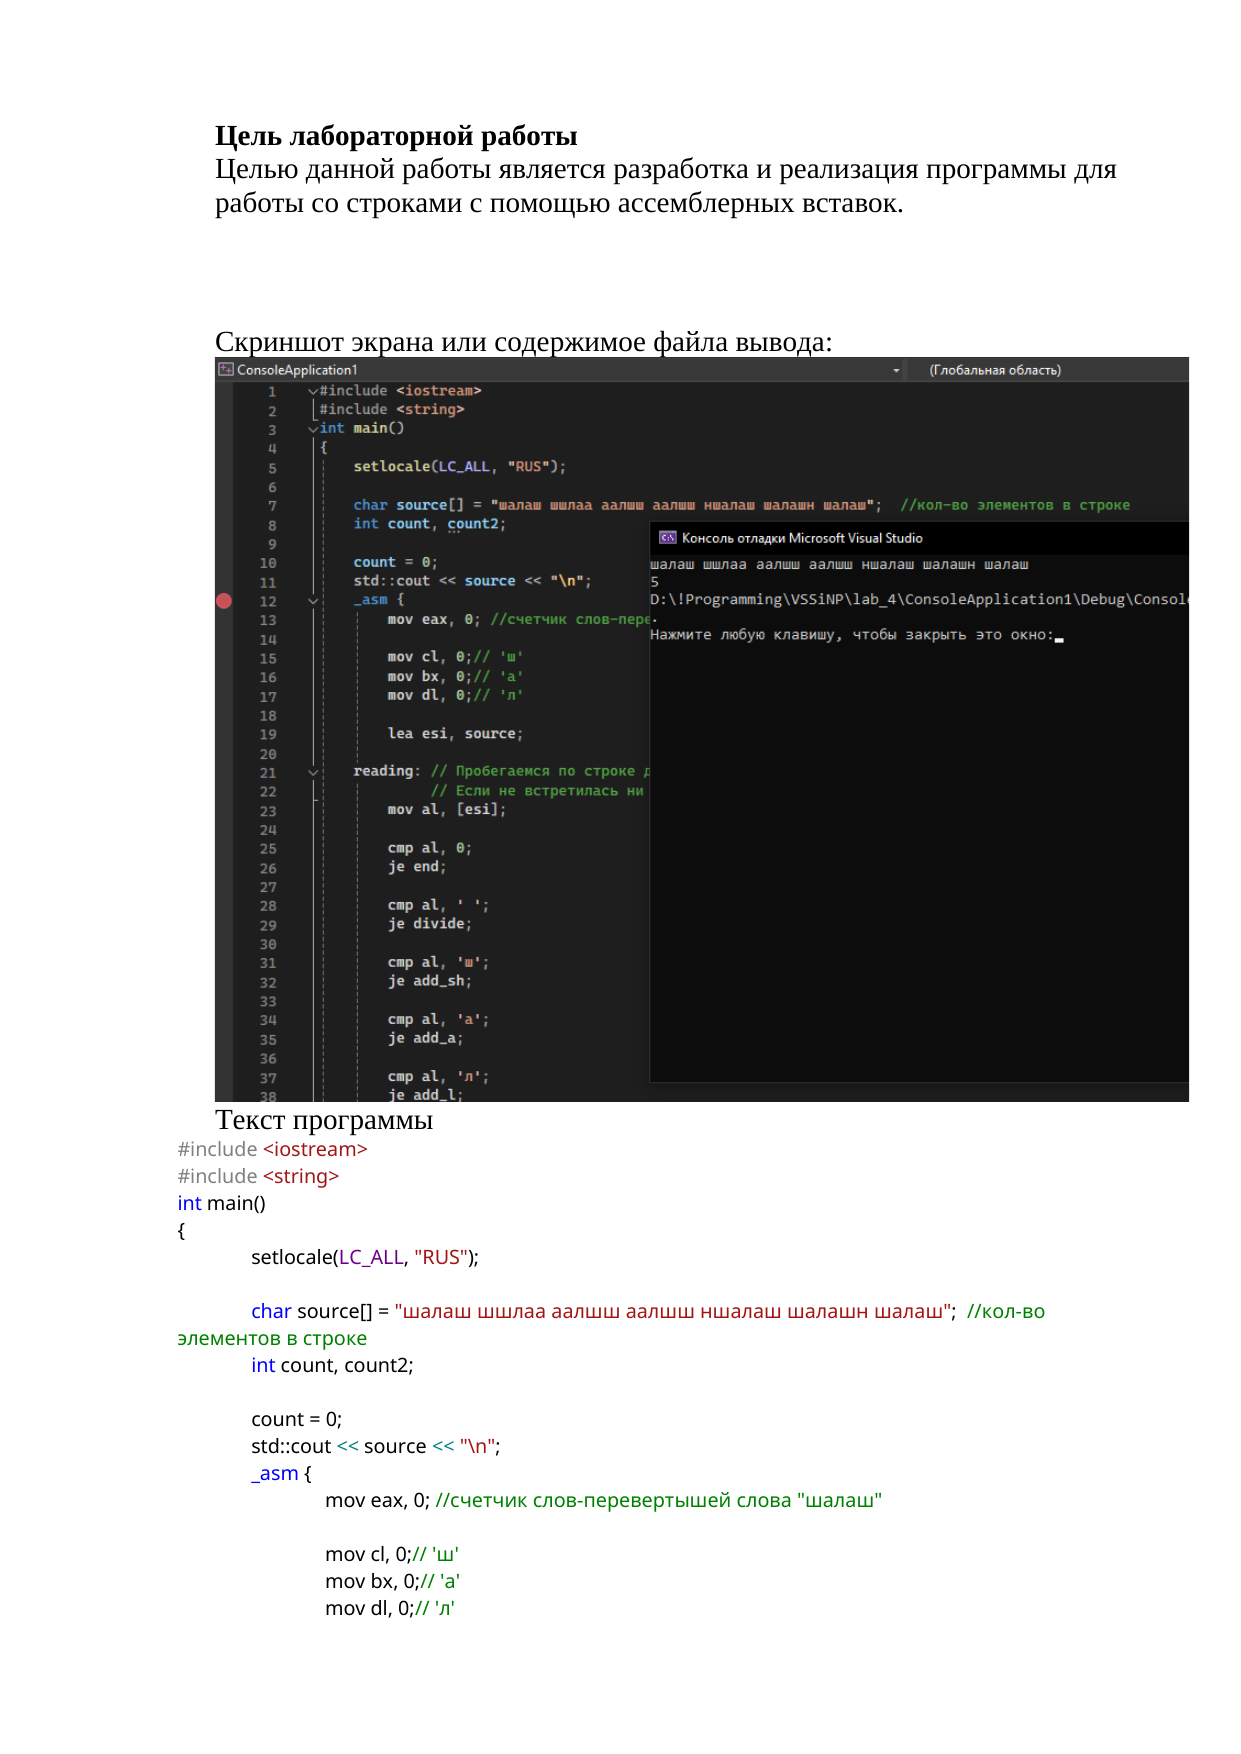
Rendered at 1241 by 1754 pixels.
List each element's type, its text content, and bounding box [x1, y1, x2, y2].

text Целью данной работы является разработка и реализация программы для работы со строками с помощью ассемблерных вставок. [215, 152, 1152, 219]
text mov dl, 0;// 'л' [177, 1594, 1152, 1621]
text Скриншот экрана или содержимое файла вывода: [215, 324, 1152, 357]
text _asm { [177, 1459, 1152, 1486]
text mov cl, 0;// 'ш' [177, 1540, 1152, 1567]
text { [177, 1216, 1152, 1243]
text int main() [177, 1189, 1152, 1216]
text #include <iostream> [177, 1136, 1152, 1162]
text std::cout << source << "\n"; [177, 1432, 1152, 1459]
picture [214, 357, 1190, 1102]
text count = 0; [177, 1405, 1152, 1432]
text int count, count2; [177, 1351, 1152, 1378]
text char source[] = "шалаш шшлаа аалшш аалшш ншалаш шалашн шалаш"; //кол-во элементов в строке [177, 1297, 1152, 1351]
text #include <string> [177, 1162, 1152, 1189]
text mov bx, 0;// 'a' [177, 1567, 1152, 1594]
text Цель лабораторной работы [215, 118, 1152, 152]
text mov eax, 0; //счетчик слов-перевертышей слова "шалаш" [177, 1486, 1152, 1513]
text Текст программы [215, 1102, 1152, 1136]
text setlocale(LC_ALL, "RUS"); [177, 1243, 1152, 1270]
